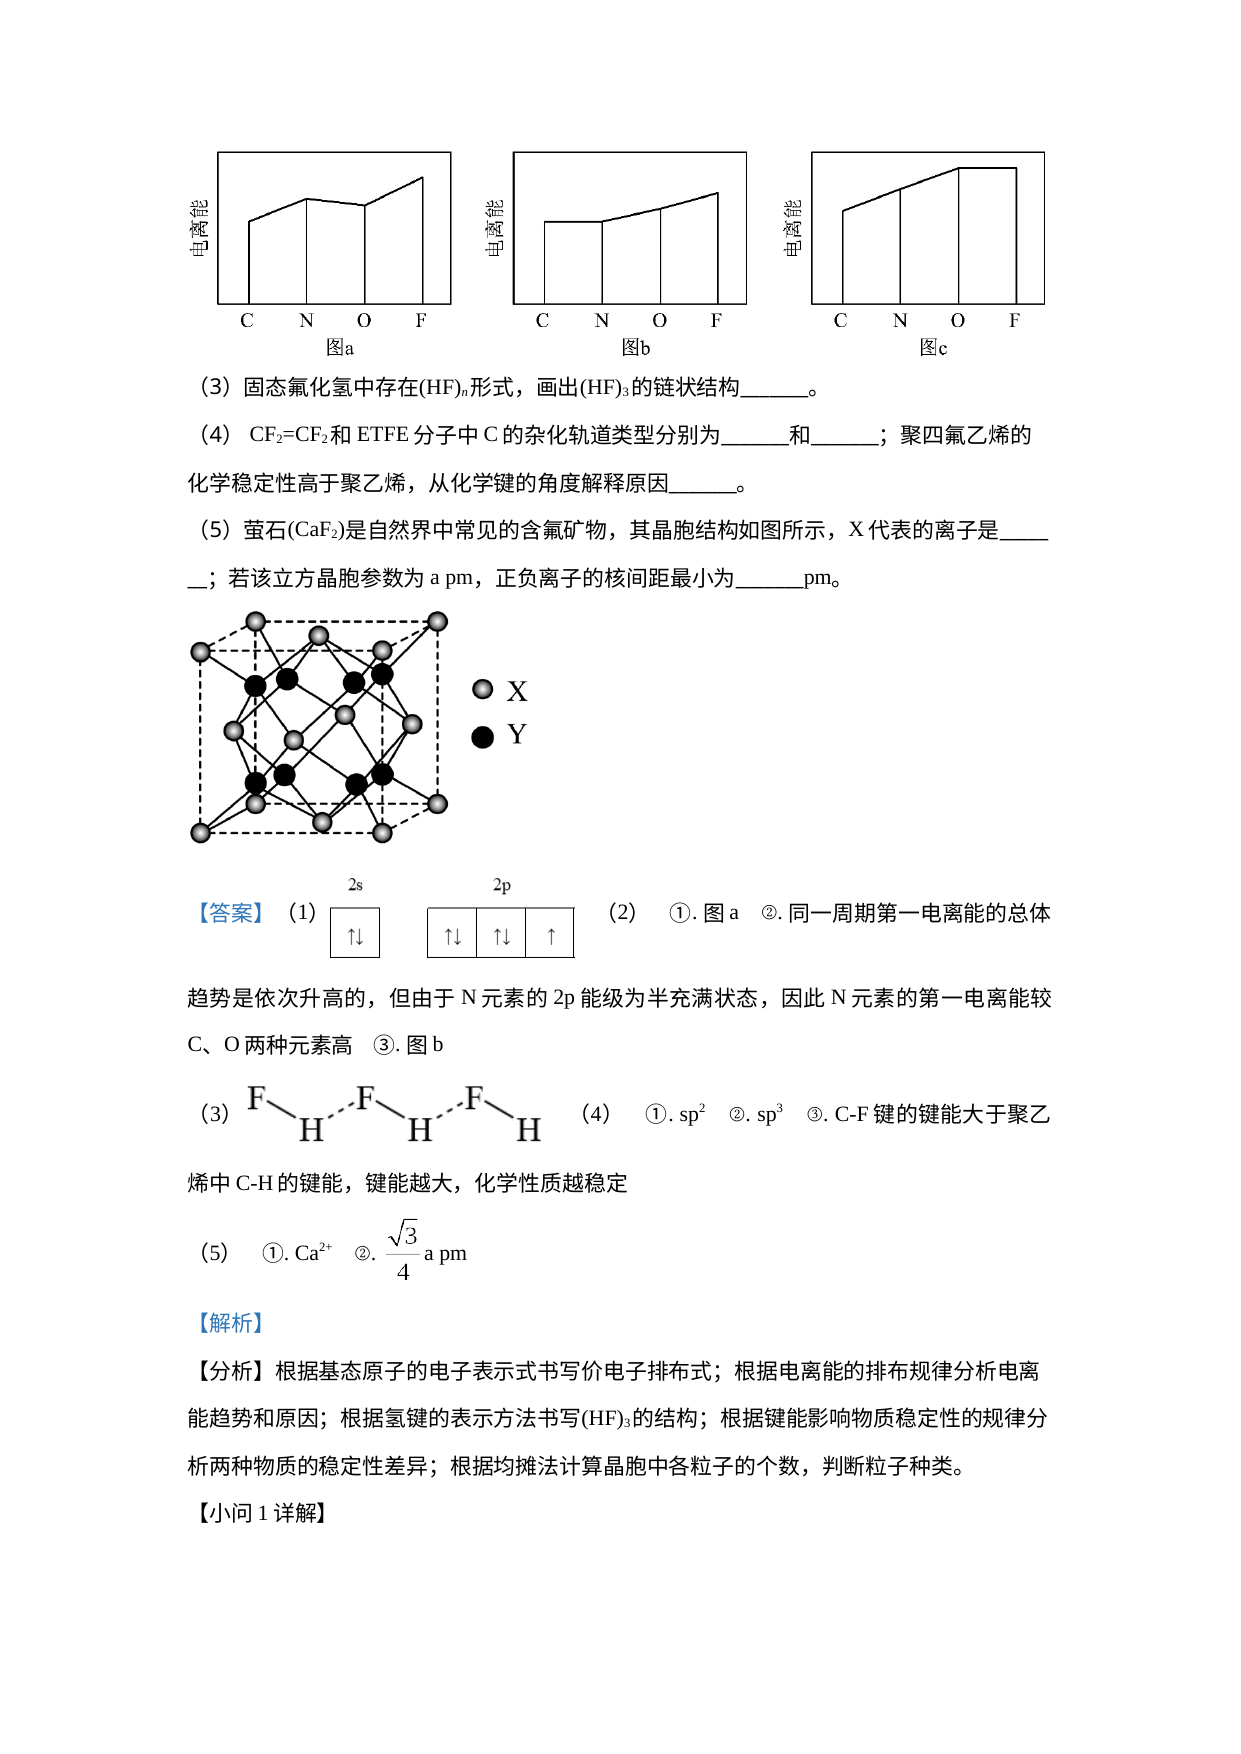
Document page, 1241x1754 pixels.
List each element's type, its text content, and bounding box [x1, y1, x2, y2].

picture [330, 858, 576, 959]
text （5） ①. Ca2+ ②. a pm [187, 1214, 1053, 1291]
picture [187, 150, 1047, 358]
picture [187, 608, 530, 846]
text （5）萤石(CaF2)是自然界中常见的含氟矿物，其晶胞结构如图所示，X代表的离子是_______；若该立方晶胞参数为a pm，正负离子的核间距最小为_______pm。 [187, 513, 1053, 593]
text 【分析】根据基态原子的电子表示式书写价电子排布式；根据电离能的排布规律分析电离能趋势和原因；根据氢键的表示方法书写(HF)3的结构；根据键能影响物质稳定性的规律分析两种物质的稳定性差异；根据均摊法计算晶胞中各粒子的个数，判断粒子种类。 [187, 1354, 1053, 1481]
text （3）固态氟化氢中存在(HF)n形式，画出(HF)3的链状结构_______。 [187, 370, 1053, 402]
text （4） CF2=CF2和ETFE分子中C的杂化轨道类型分别为_______和_______；聚四氟乙烯的化学稳定性高于聚乙烯，从化学键的角度解释原因_______。 [187, 418, 1053, 497]
picture [243, 1075, 547, 1145]
text 【答案】（1） （2） ①. 图a ②. 同一周期第一电离能的总体趋势是依次升高的，但由于N元素的2p能级为半充满状态，因此N元素的第一电离能较C、O两种元素高 ③. 图b [187, 858, 1053, 1060]
text 【解析】 [187, 1306, 1053, 1338]
text 【小问1详解】 [187, 1496, 1053, 1528]
text （3） （4） ①. sp2 ②. sp3 ③. C-F键的键能大于聚乙烯中C-H的键能，键能越大，化学性质越稳定 [187, 1076, 1053, 1198]
